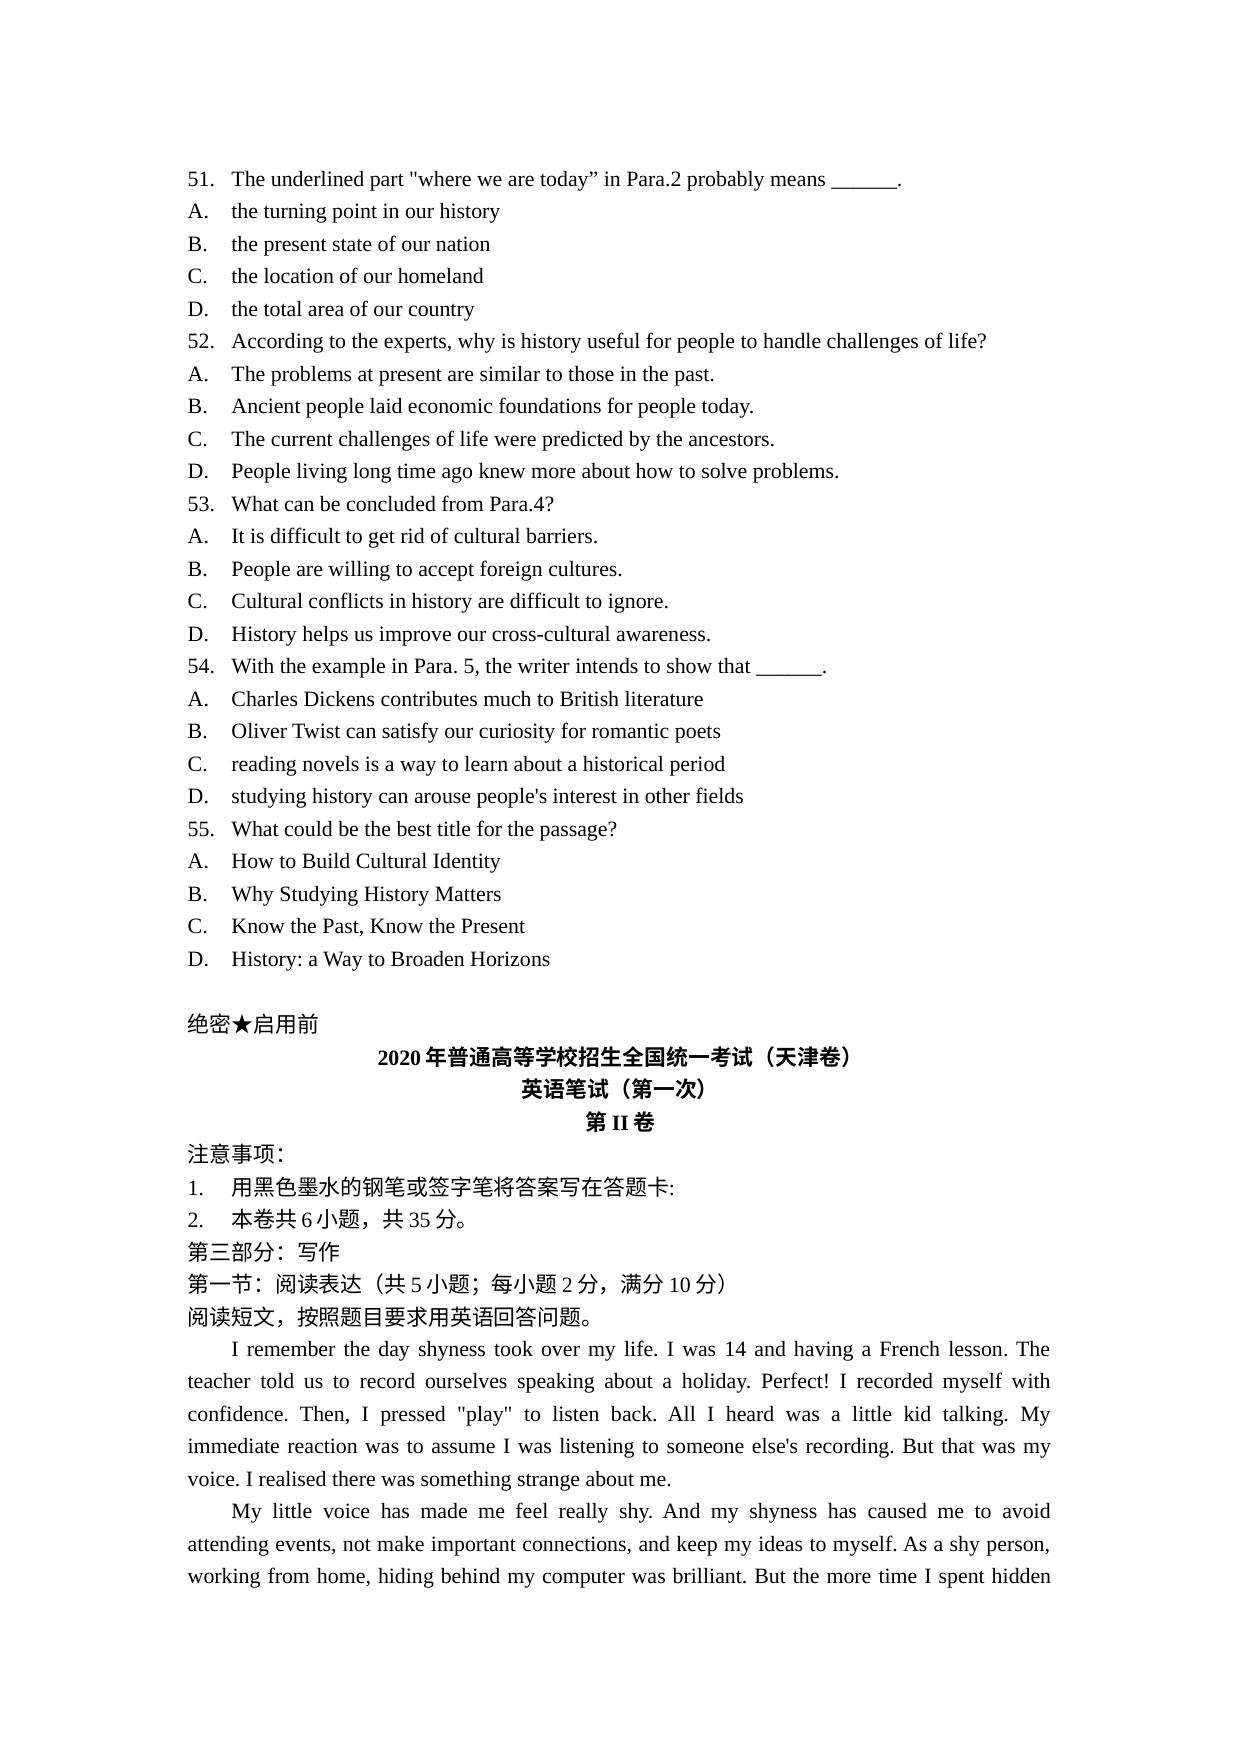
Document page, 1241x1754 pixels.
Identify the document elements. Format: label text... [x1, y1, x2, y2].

text C. the location of our homeland [187, 259, 1053, 292]
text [187, 1494, 1053, 1592]
text A. The problems at present are similar to those in the past. [187, 357, 1053, 389]
text 54. With the example in Para. 5, the writer intends to show that ______. [187, 649, 1053, 682]
text D. People living long time ago knew more about how to solve problems. [187, 454, 1053, 487]
text D. History helps us improve our cross-cultural awareness. [187, 617, 1053, 649]
text C. Know the Past, Know the Present [187, 909, 1053, 942]
text 第II卷 [187, 1104, 1053, 1137]
text D. studying history can arouse people's interest in other fields [187, 779, 1053, 812]
text A. It is difficult to get rid of cultural barriers. [187, 519, 1053, 552]
text 1. 用黑色墨水的钢笔或签字笔将答案写在答题卡: [187, 1169, 1053, 1202]
text A. Charles Dickens contributes much to British literature [187, 682, 1053, 714]
text 第三部分：写作 [187, 1234, 1053, 1267]
text I remember the day shyness took over my life. I was 14 and having a French lesson. The teacher told us to record ourselves speaking about a holiday. Perfect! I recorded myself with confidence. Then, I pressed "play" to listen back. All I heard was a little kid talking. My immediate reaction was to assume I was listening to someone else's recording. But that was my voice. I realised there was something strange about me. [187, 1332, 1053, 1494]
text 2. 本卷共6小题，共35分。 [187, 1202, 1053, 1234]
text A. How to Build Cultural Identity [187, 844, 1053, 877]
text 55. What could be the best title for the passage? [187, 812, 1053, 844]
text C. Cultural conflicts in history are difficult to ignore. [187, 584, 1053, 617]
text A. the turning point in our history [187, 194, 1053, 227]
text C. reading novels is a way to learn about a historical period [187, 747, 1053, 779]
text B. Ancient people laid economic foundations for people today. [187, 389, 1053, 422]
text 注意事项： [187, 1137, 1053, 1169]
text 53. What can be concluded from Para.4? [187, 487, 1053, 519]
text 绝密★启用前 [187, 1007, 1053, 1039]
text B. Oliver Twist can satisfy our curiosity for romantic poets [187, 714, 1053, 747]
text 第一节：阅读表达（共5小题；每小题2分，满分10分） [187, 1267, 1053, 1299]
text D. History: a Way to Broaden Horizons [187, 942, 1053, 974]
text B. the present state of our nation [187, 227, 1053, 259]
text 阅读短文，按照题目要求用英语回答问题。 [187, 1299, 1053, 1332]
text 51. The underlined part "where we are today” in Para.2 probably means ______. [187, 162, 1053, 194]
text C. The current challenges of life were predicted by the ancestors. [187, 422, 1053, 454]
text B. Why Studying History Matters [187, 877, 1053, 909]
text D. the total area of our country [187, 292, 1053, 324]
text 英语笔试（第一次） [187, 1072, 1053, 1104]
text 52. According to the experts, why is history useful for people to handle challenges of life? [187, 324, 1053, 357]
text 2020年普通高等学校招生全国统一考试（天津卷） [187, 1039, 1053, 1072]
text B. People are willing to accept foreign cultures. [187, 552, 1053, 584]
